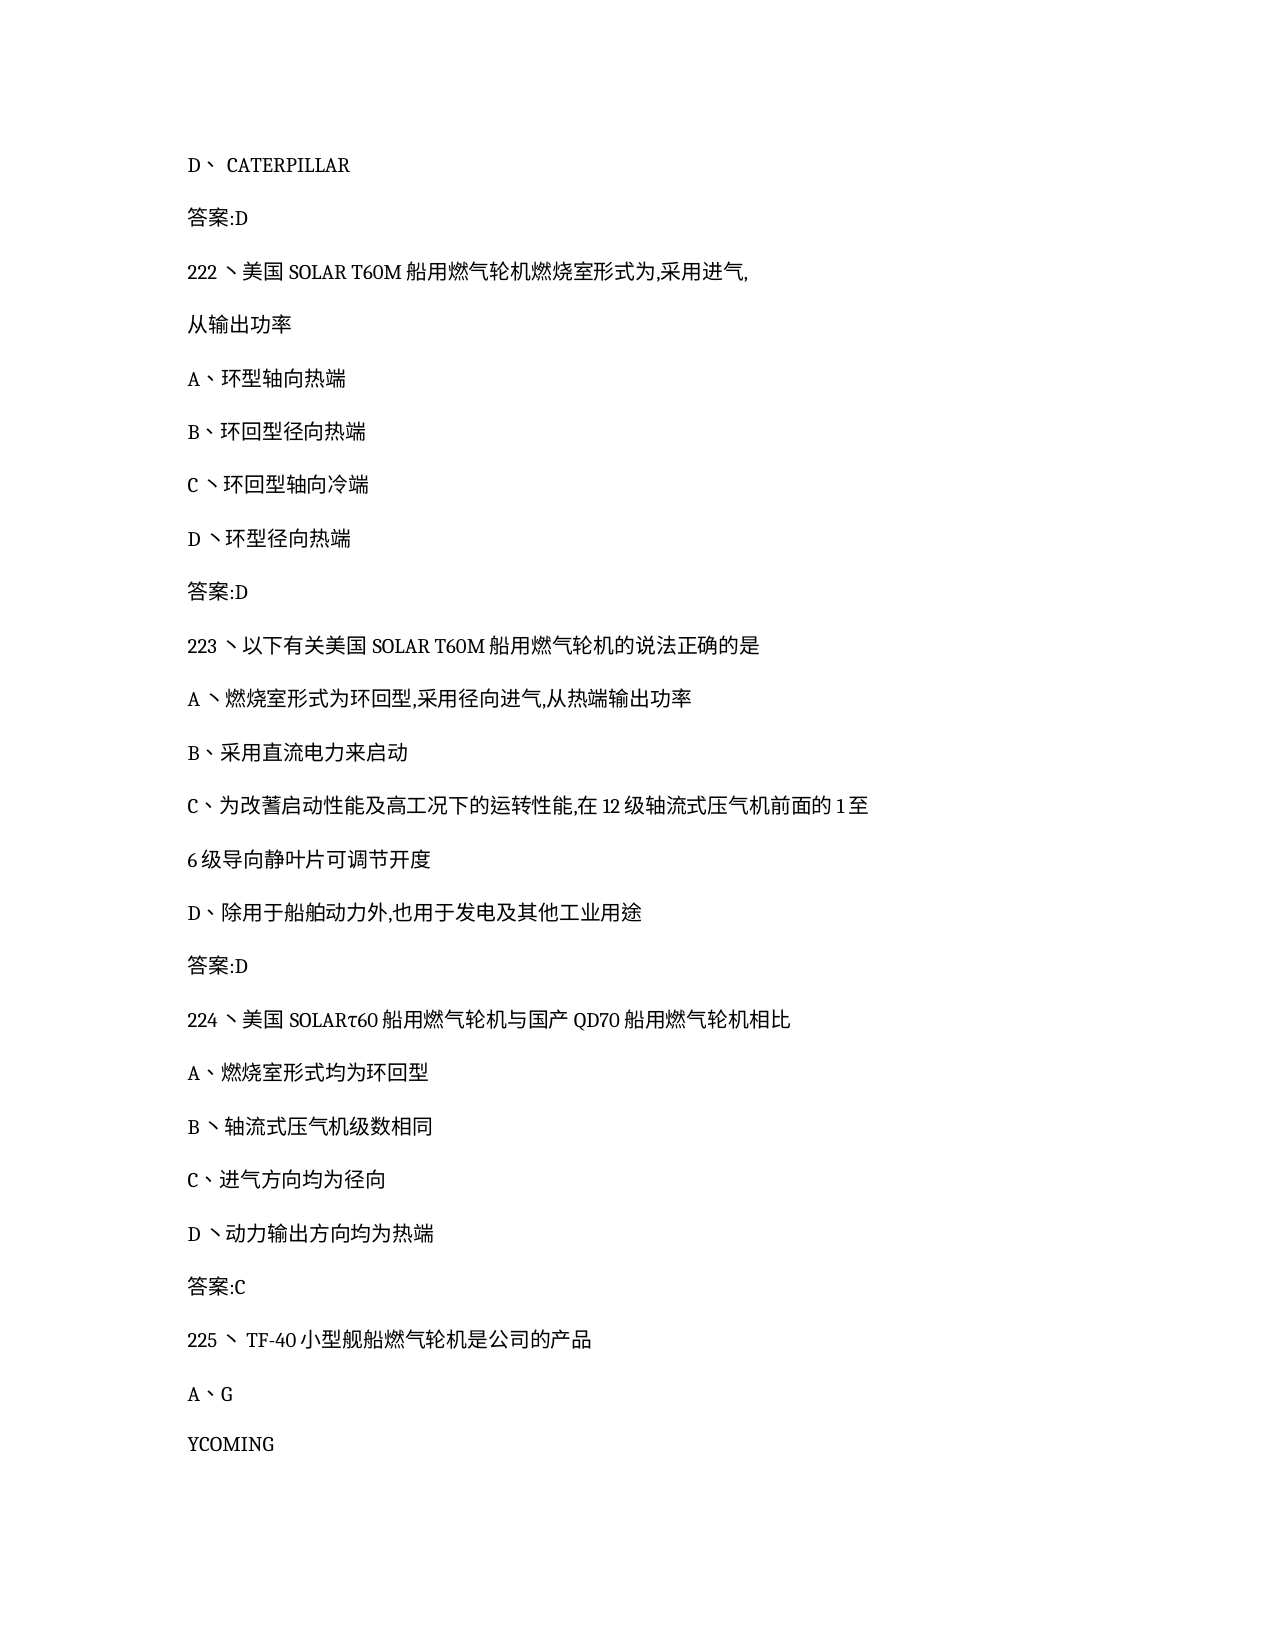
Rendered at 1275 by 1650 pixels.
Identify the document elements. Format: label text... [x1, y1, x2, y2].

text C、进气方向均为径向 [187, 1165, 1087, 1194]
text B、采用直流电力来启动 [187, 738, 1087, 766]
text 223丶以下有关美国 SOLAR T60M船用燃气轮机的说法正确的是 [187, 631, 1087, 659]
text A、环型轴向热端 [187, 364, 1087, 392]
text 224丶美国 SOLARτ60船用燃气轮机与国产QD70船用燃气轮机相比 [187, 1005, 1087, 1033]
text C丶环回型轴向冷端 [187, 471, 1087, 499]
text 从输出功率 [187, 310, 1087, 339]
text 答案:D [187, 952, 1087, 980]
text C、为改蓍启动性能及高工况下的运转性能,在12级轴流式压气机前面的1至 [187, 791, 1087, 820]
text D丶动力输出方向均为热端 [187, 1219, 1087, 1247]
text YCOMING [187, 1432, 1087, 1456]
text D丶环型径向热端 [187, 524, 1087, 552]
text D、 CATERPILLAR [187, 150, 1087, 178]
text A、G [187, 1379, 1087, 1407]
text D、除用于船舶动力外,也用于发电及其他工业用途 [187, 898, 1087, 927]
text A、燃烧室形式均为环回型 [187, 1058, 1087, 1087]
text A丶燃烧室形式为环回型,采用径向进气,从热端输出功率 [187, 684, 1087, 713]
text 6级导向静叶片可调节开度 [187, 845, 1087, 873]
text B丶轴流式压气机级数相同 [187, 1112, 1087, 1140]
text 答案:C [187, 1272, 1087, 1301]
text 答案:D [187, 203, 1087, 232]
text 225丶TF-40小型舰船燃气轮机是公司的产品 [187, 1326, 1087, 1354]
text B、环回型径向热端 [187, 417, 1087, 446]
text 答案:D [187, 577, 1087, 606]
text 222丶美国 SOLAR T60M船用燃气轮机燃烧室形式为,采用进气, [187, 257, 1087, 285]
